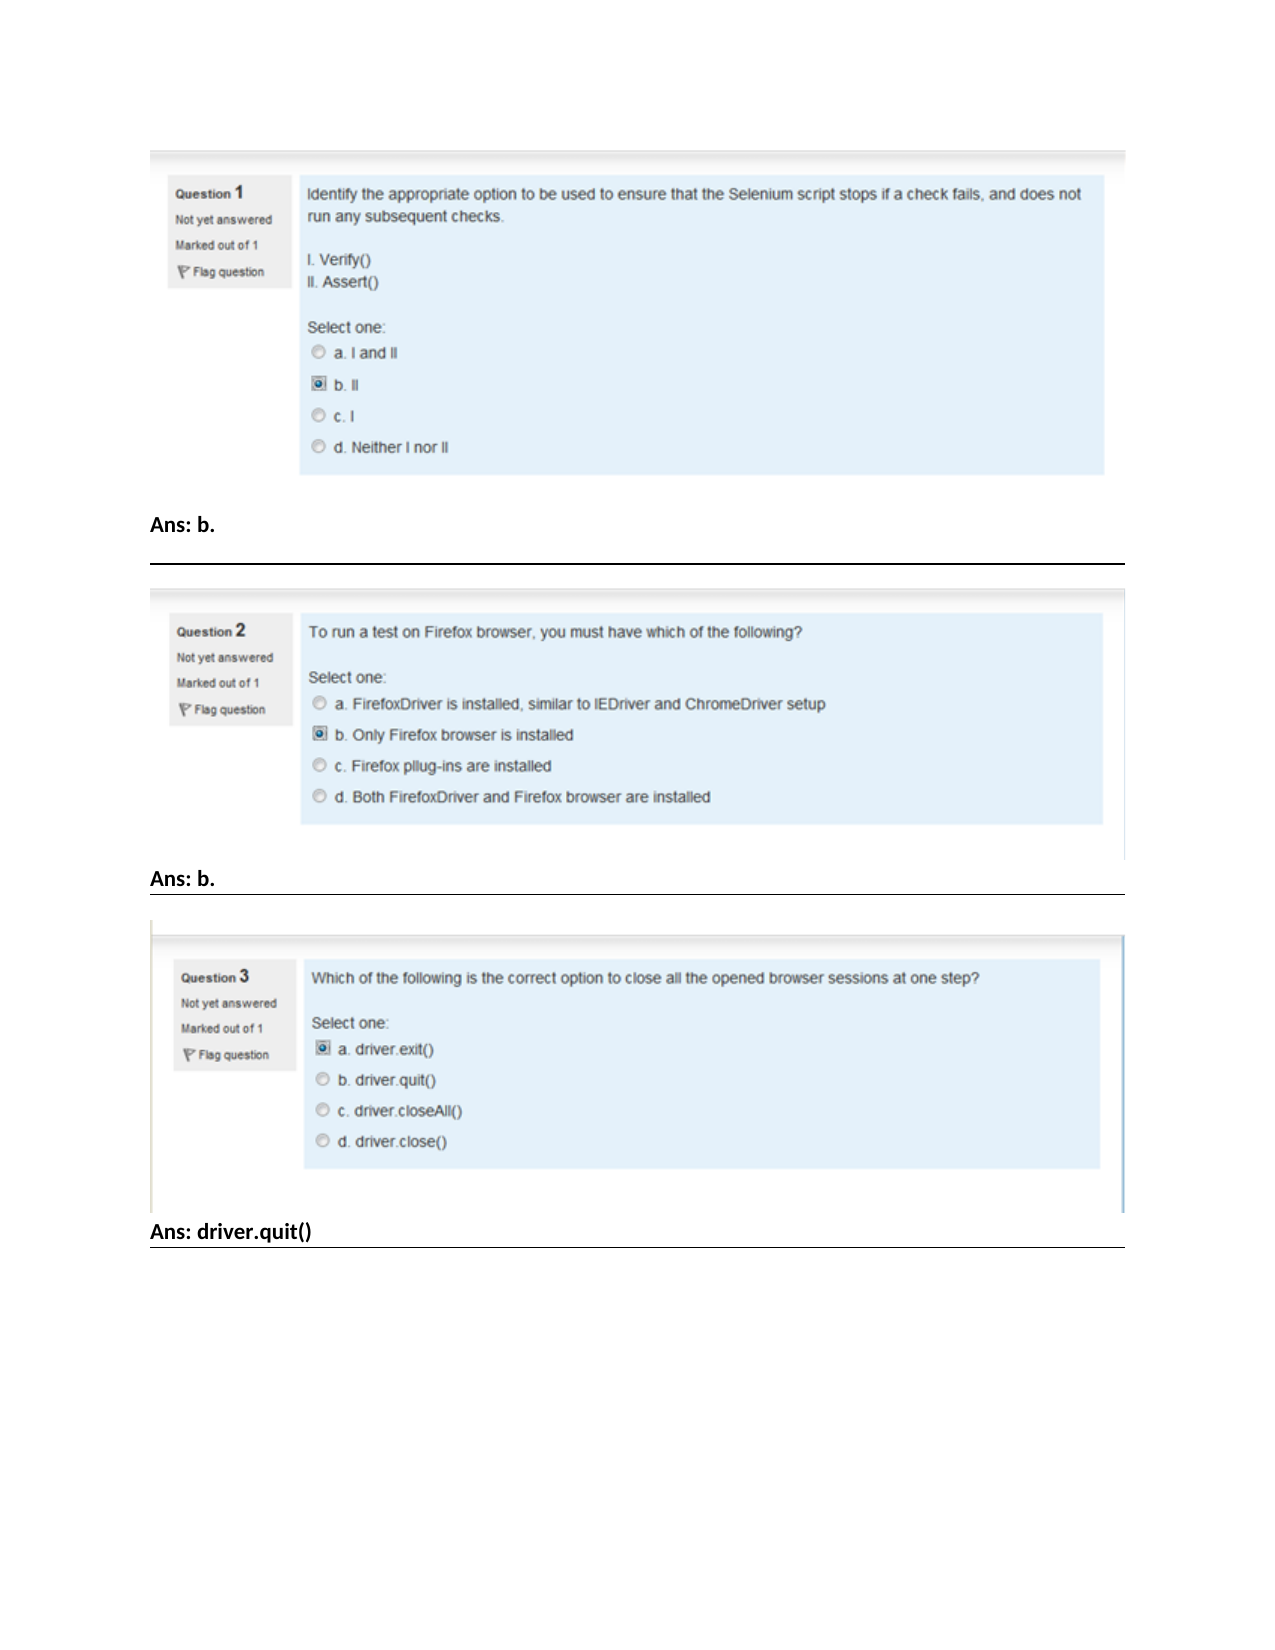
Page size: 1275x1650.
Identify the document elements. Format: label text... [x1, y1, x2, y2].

picture [150, 150, 1126, 506]
picture [150, 566, 1125, 860]
text Ans: driver.quit()Ans: Explicit waitAns: c.Ans: a. Ans: d. Firefox Driver is capable of being run and is tested on Windows, Mac, Linux. [150, 1213, 1125, 1247]
picture [150, 920, 1125, 1213]
text Ans: b. [150, 506, 1125, 538]
text Ans: b. [150, 860, 1125, 894]
